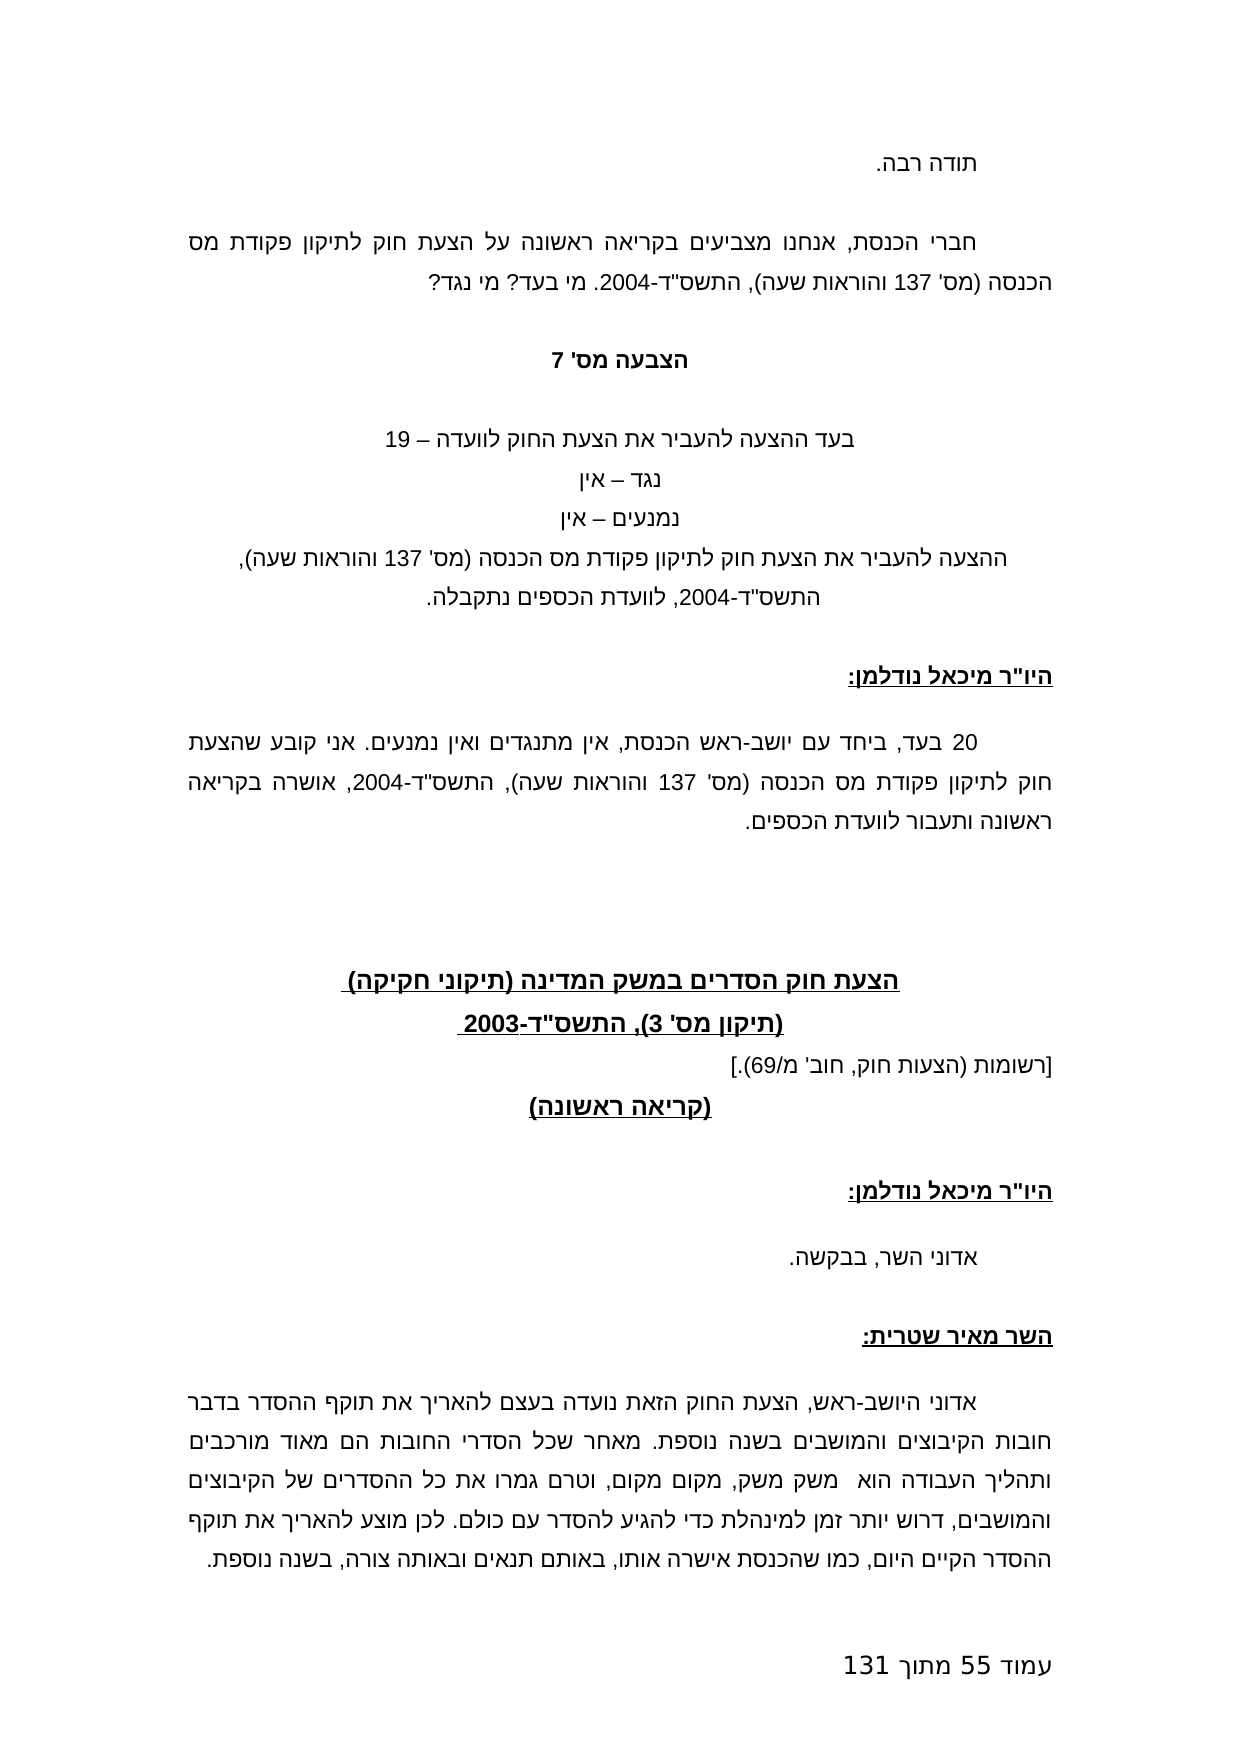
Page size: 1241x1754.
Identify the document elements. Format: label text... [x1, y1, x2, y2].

text אדוני השר, בבקשה. [187, 1244, 1053, 1270]
text ההצעה להעביר את הצעת חוק לתיקון פקודת מס הכנסה (מס' 137 והוראות שעה), [187, 545, 1053, 571]
text הצעת חוק הסדרים במשק המדינה (תיקוני חקיקה) (תיקון מס' 3), התשס"ד-2003 [187, 966, 1053, 1038]
text היו"ר מיכאל נודלמן: [187, 1178, 1053, 1204]
text השר מאיר שטרית: [187, 1323, 1053, 1349]
text (קריאה ראשונה) [187, 1092, 1053, 1120]
text 20 בעד, ביחד עם יושב-ראש הכנסת, אין מתנגדים ואין נמנעים. אני קובע שהצעת חוק לתיקון פקודת מס הכנסה (מס' 137 והוראות שעה), התשס"ד-2004, אושרה בקריאה ראשונה ותעבור לוועדת הכספים. [187, 729, 1053, 834]
text [רשומות (הצעות חוק, חוב' מ/69).] [187, 1052, 1053, 1078]
text תודה רבה. [187, 150, 1053, 176]
text הצבעה מס' 7 [187, 347, 1053, 374]
text נגד – אין [187, 466, 1053, 492]
text היו"ר מיכאל נודלמן: [187, 663, 1053, 689]
text התשס"ד-2004, לוועדת הכספים נתקבלה. [187, 584, 1053, 611]
text אדוני היושב-ראש, הצעת החוק הזאת נועדה בעצם להאריך את תוקף ההסדר בדבר חובות הקיבוצים והמושבים בשנה נוספת. מאחר שכל הסדרי החובות הם מאוד מורכבים ותהליך העבודה הוא משק משק, מקום מקום, וטרם גמרו את כל ההסדרים של הקיבוצים והמושבים, דרוש יותר זמן למינהלת כדי להגיע להסדר עם כולם. לכן מוצע להאריך את תוקף ההסדר הקיים היום, כמו שהכנסת אישרה אותו, באותם תנאים ובאותה צורה, בשנה נוספת. [187, 1388, 1053, 1573]
text בעד ההצעה להעביר את הצעת החוק לוועדה – 19 [187, 426, 1053, 453]
text חברי הכנסת, אנחנו מצביעים בקריאה ראשונה על הצעת חוק לתיקון פקודת מס הכנסה (מס' 137 והוראות שעה), התשס"ד-2004. מי בעד? מי נגד? [187, 229, 1053, 295]
text נמנעים – אין [187, 505, 1053, 532]
